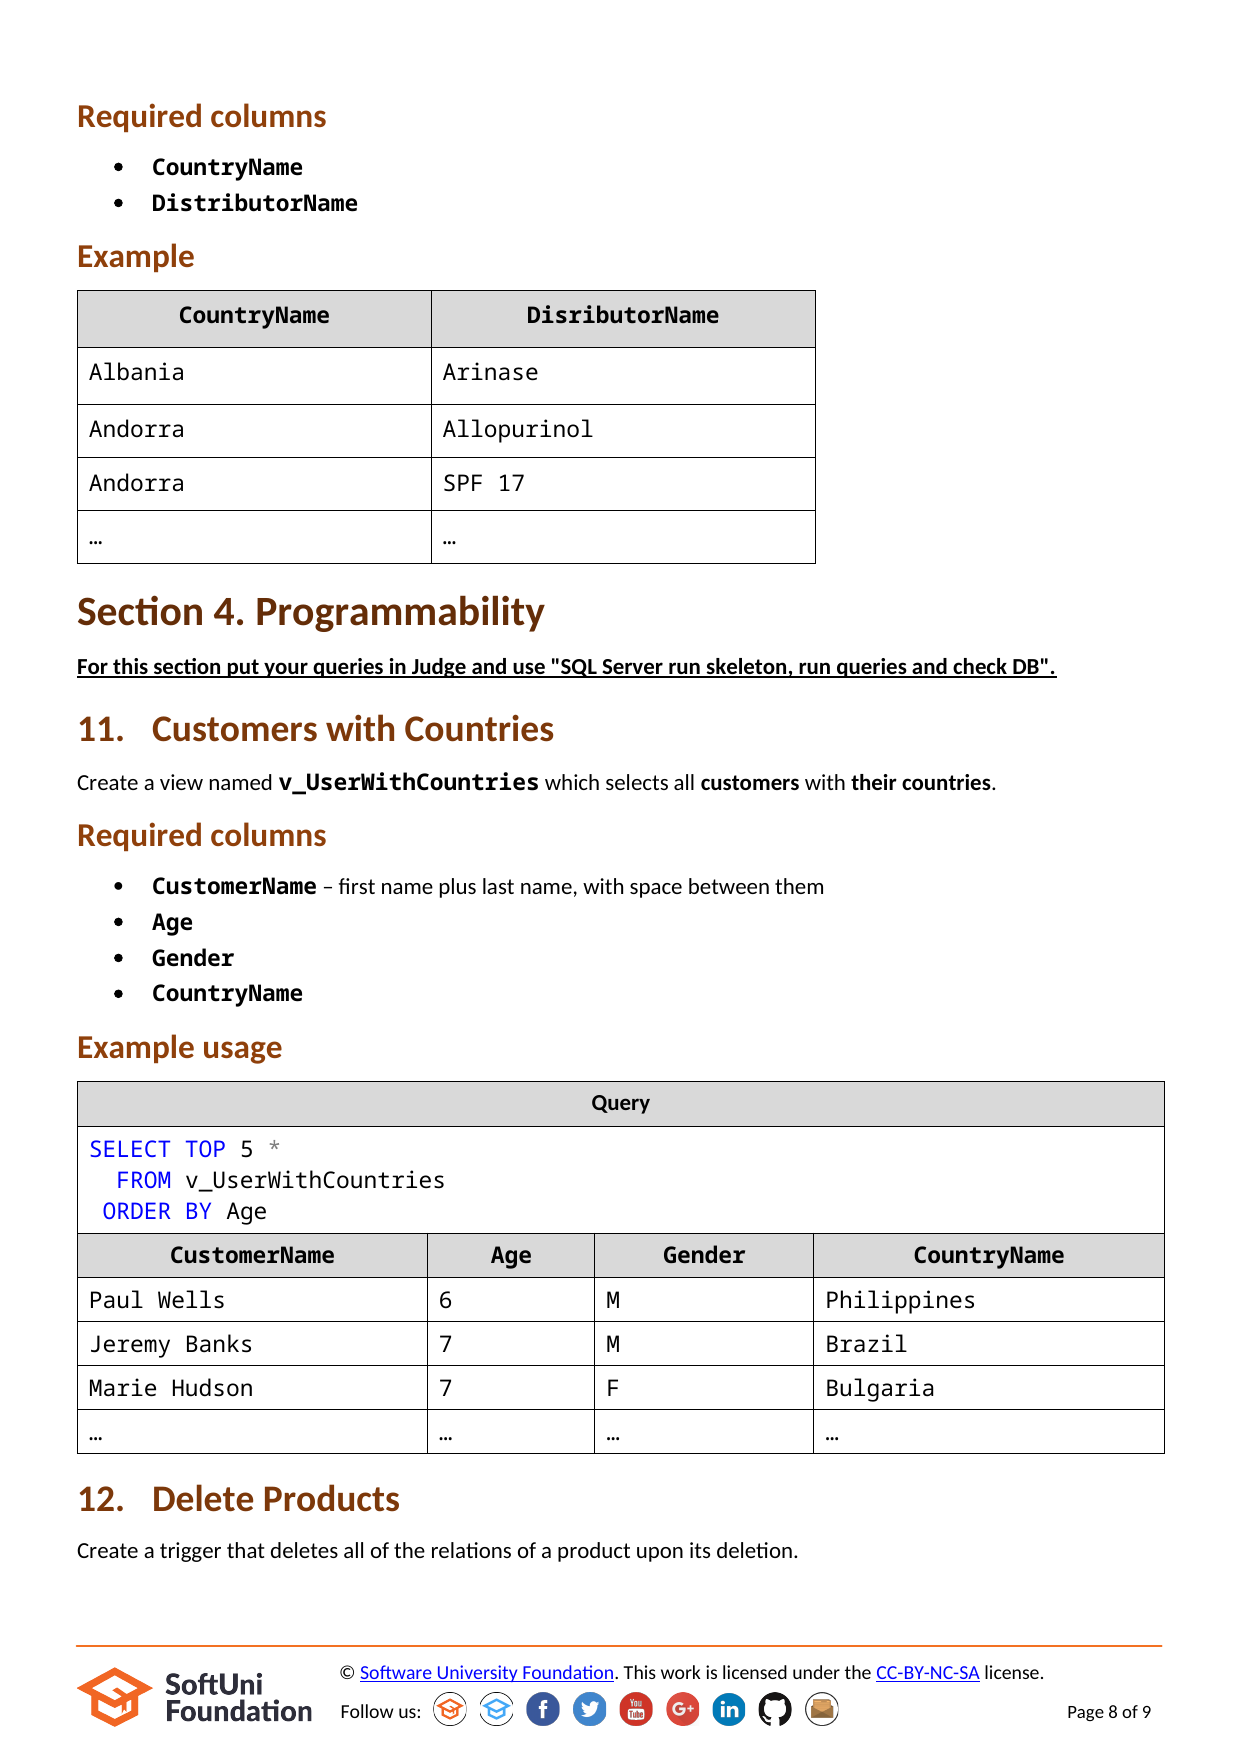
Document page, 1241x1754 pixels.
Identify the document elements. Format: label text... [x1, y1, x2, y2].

picture [76, 1667, 312, 1727]
table_cell SPF 17 [432, 458, 815, 510]
table_cell M [595, 1278, 813, 1321]
table_cell … [78, 1410, 427, 1453]
picture [573, 1692, 607, 1726]
table_cell SELECT TOP 5 * FROM v_UserWithCountries ORDER BY Age [78, 1127, 1164, 1232]
table_header CountryName [78, 291, 431, 347]
table_cell M [595, 1322, 813, 1365]
table_cell Paul Wells [78, 1278, 427, 1321]
table_cell Jeremy Banks [78, 1322, 427, 1365]
list CountryName [114, 151, 1163, 182]
picture [666, 1692, 700, 1726]
list Age [114, 906, 1163, 937]
table_cell … [78, 511, 431, 563]
table_cell Andorra [78, 405, 431, 457]
table_cell 6 [428, 1278, 594, 1321]
text Create a trigger that deletes all of the relations of a product upon its deletion. [77, 1536, 1163, 1564]
text Create a view named v_UserWithCountries which selects all customers with their countries. [77, 766, 1163, 797]
table_cell CountryName [814, 1234, 1164, 1277]
table_cell Andorra [78, 458, 431, 510]
subtitle Example [77, 235, 1163, 276]
table_header DisributorName [432, 291, 815, 347]
subtitle Delete Products [77, 1475, 1163, 1521]
table_cell … [428, 1410, 594, 1453]
picture [480, 1692, 513, 1726]
table_cell Gender [595, 1234, 813, 1277]
list CountryName [114, 977, 1163, 1009]
list Gender [114, 941, 1163, 973]
table_cell CustomerName [78, 1234, 427, 1277]
table_cell Arinase [432, 348, 815, 404]
table_cell F [595, 1366, 813, 1409]
table_cell Philippines [814, 1278, 1164, 1321]
text For this section put your queries in Judge and use "SQL Server run skeleton, run queries and check DB". [77, 652, 1163, 680]
picture [805, 1692, 839, 1726]
table_cell Albania [78, 348, 431, 404]
picture [712, 1716, 722, 1726]
subtitle Customers with Countries [77, 705, 1163, 751]
subtitle Required columns [77, 95, 1163, 136]
picture [619, 1692, 653, 1726]
table_cell Bulgaria [814, 1366, 1164, 1409]
table_cell 7 [428, 1322, 594, 1365]
table_cell 7 [428, 1366, 594, 1409]
table_cell Brazil [814, 1322, 1164, 1365]
table_cell Marie Hudson [78, 1366, 427, 1409]
picture [736, 1716, 746, 1726]
table_cell … [595, 1410, 813, 1453]
table_cell Age [428, 1234, 594, 1277]
table_cell … [432, 511, 815, 563]
subtitle Section 4. Programmability [77, 585, 1163, 636]
table_cell … [814, 1410, 1164, 1453]
table_cell Allopurinol [432, 405, 815, 457]
picture [712, 1693, 722, 1703]
picture [727, 1707, 738, 1717]
picture [736, 1693, 746, 1703]
list CustomerName – first name plus last name, with space between them [114, 869, 1163, 901]
picture [433, 1692, 467, 1726]
picture [758, 1692, 792, 1726]
subtitle Required columns [77, 814, 1163, 855]
picture [526, 1692, 560, 1726]
list DistributorName [114, 186, 1163, 218]
subtitle Example usage [77, 1026, 1163, 1067]
table_header Query [78, 1082, 1164, 1126]
